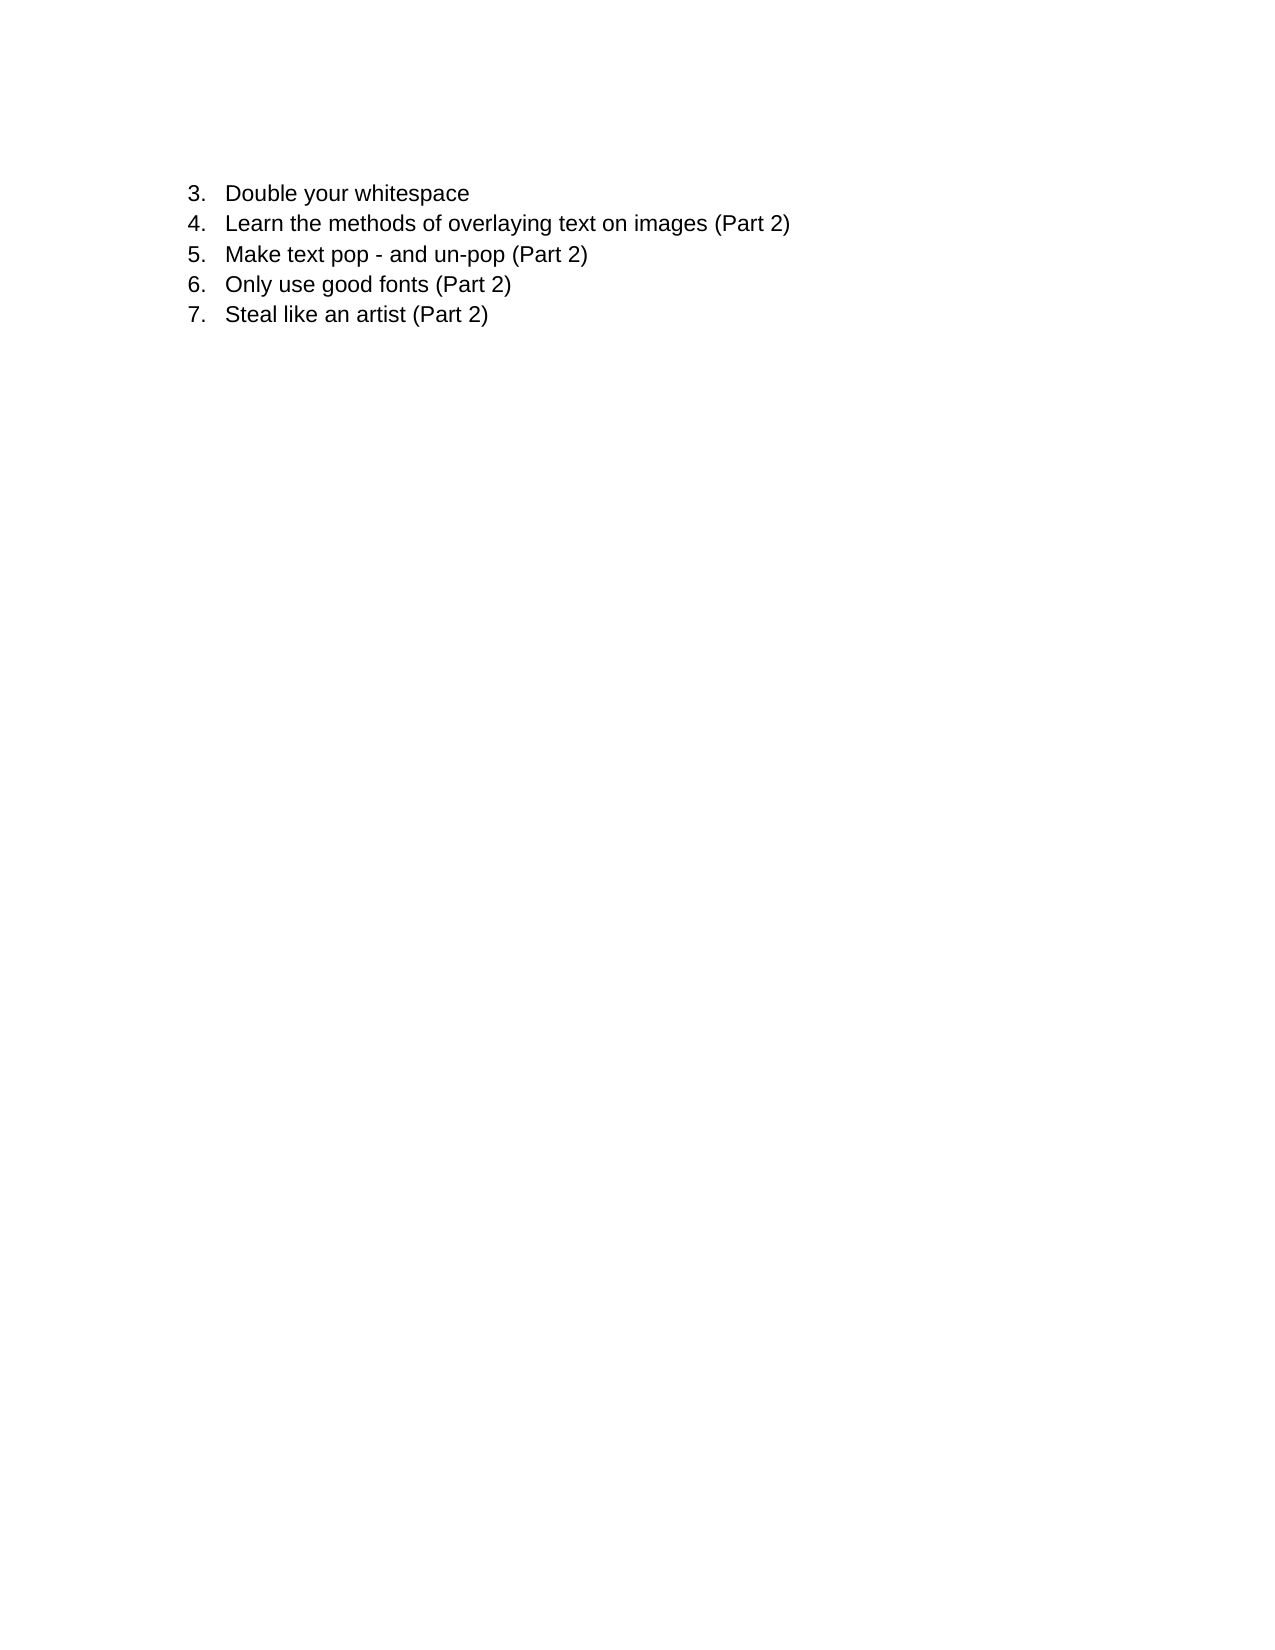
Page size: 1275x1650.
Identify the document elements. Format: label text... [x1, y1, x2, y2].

list Steal like an artist (Part 2) [187, 301, 1125, 327]
list Learn the methods of overlaying text on images (Part 2) [187, 210, 1125, 237]
list Only use good fonts (Part 2) [187, 271, 1125, 297]
list Make text pop - and un-pop (Part 2) [187, 241, 1125, 267]
list Double your whitespace [187, 180, 1125, 207]
